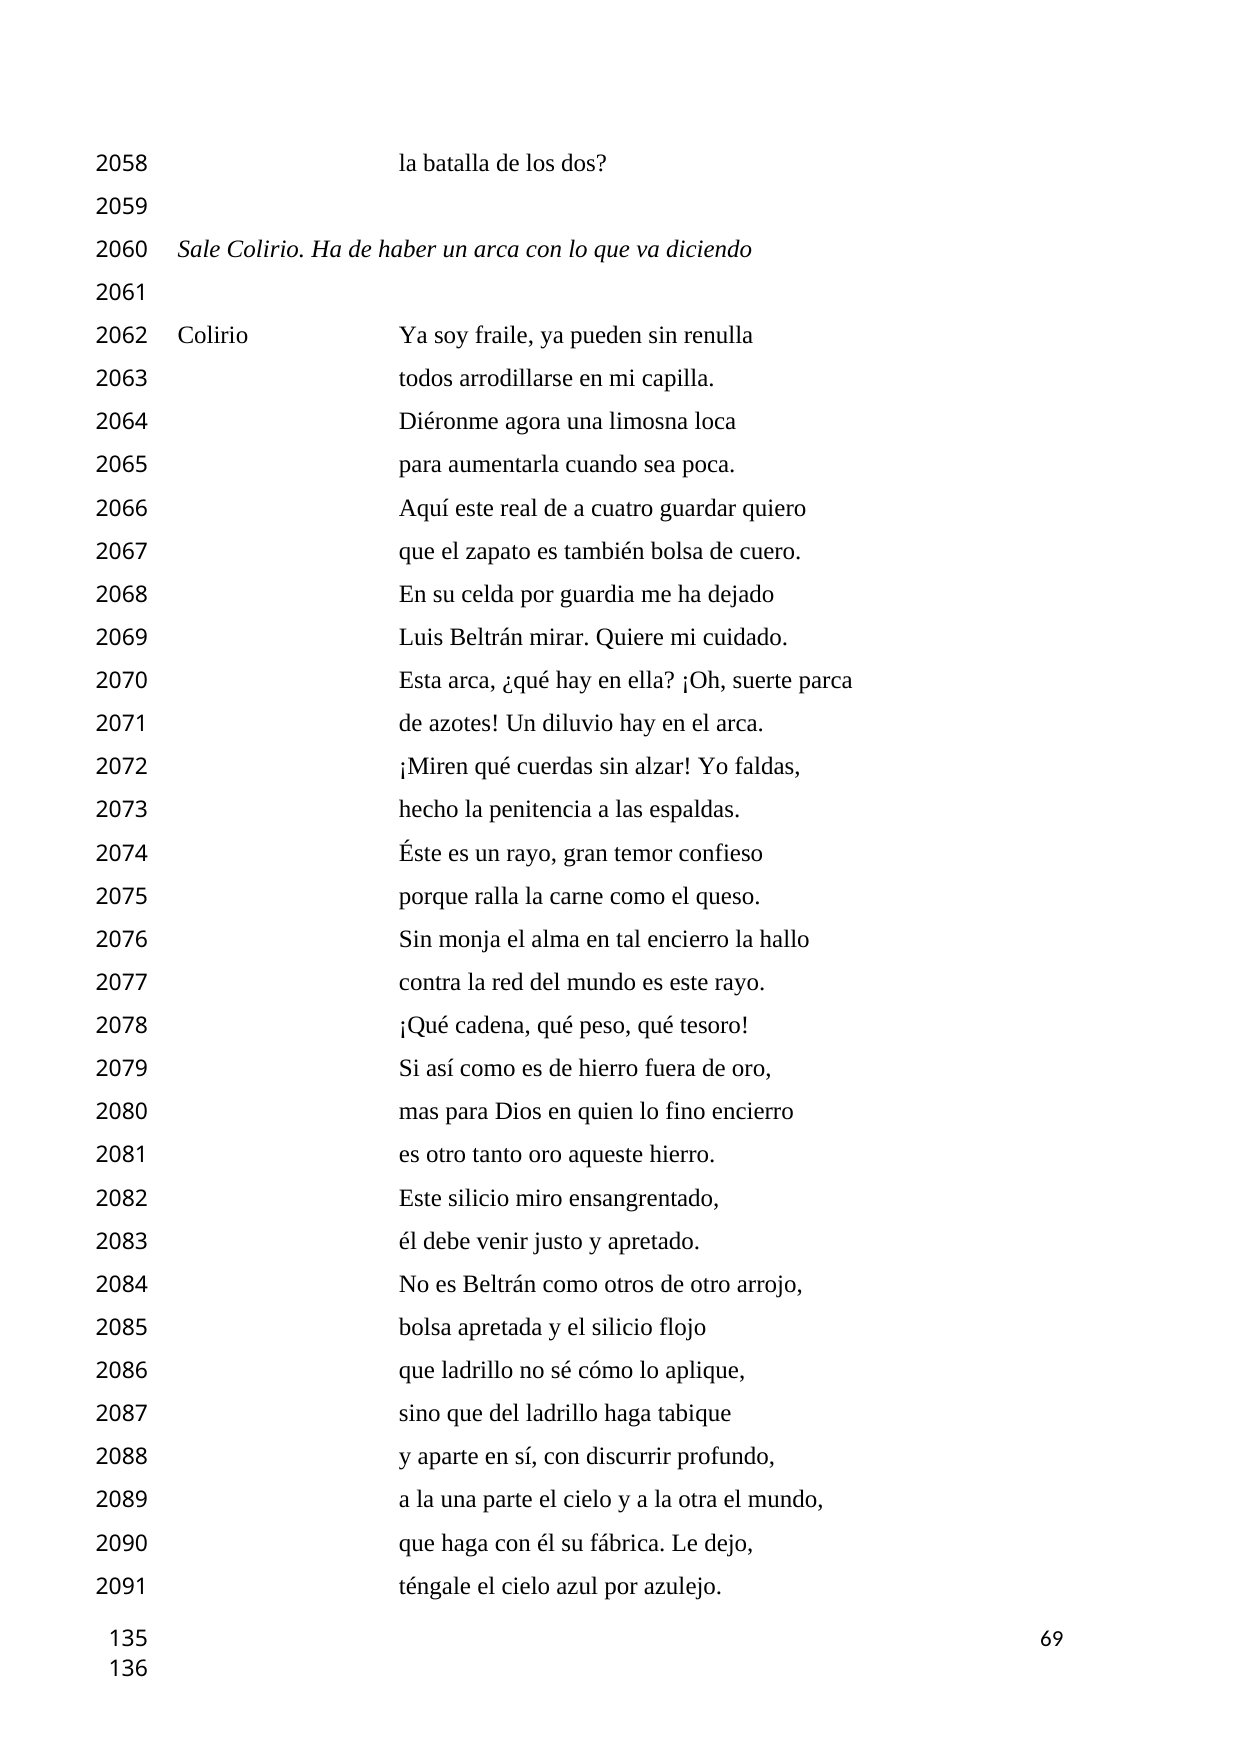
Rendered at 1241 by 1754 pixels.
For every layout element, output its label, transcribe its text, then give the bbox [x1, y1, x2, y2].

text Colirio Ya soy fraile, ya pueden sin renulla [177, 320, 1063, 349]
text todos arrodillarse en mi capilla. [399, 363, 1063, 392]
text es otro tanto oro aqueste hierro. [399, 1139, 1063, 1168]
text Si así como es de hierro fuera de oro, [399, 1053, 1063, 1082]
text Éste es un rayo, gran temor confieso [399, 838, 1063, 866]
text sino que del ladrillo haga tabique [399, 1398, 1063, 1427]
text que el zapato es también bolsa de cuero. [399, 536, 1063, 564]
text téngale el cielo azul por azulejo. [399, 1571, 1063, 1599]
text Esta arca, ¿qué hay en ella? ¡Oh, suerte parca [399, 665, 1063, 694]
text Sin monja el alma en tal encierro la hallo [399, 924, 1063, 953]
text ¡Qué cadena, qué peso, qué tesoro! [399, 1010, 1063, 1039]
text para aumentarla cuando sea poca. [399, 449, 1063, 478]
text de azotes! Un diluvio hay en el arca. [399, 708, 1063, 737]
text él debe venir justo y apretado. [399, 1226, 1063, 1254]
text y aparte en sí, con discurrir profundo, [399, 1441, 1063, 1470]
text contra la red del mundo es este rayo. [399, 967, 1063, 996]
text Diéronme agora una limosna loca [399, 406, 1063, 435]
text bolsa apretada y el silicio flojo [399, 1312, 1063, 1341]
text hecho la penitencia a las espaldas. [399, 794, 1063, 823]
text Luis Beltrán mirar. Quiere mi cuidado. [399, 622, 1063, 651]
text mas para Dios en quien lo fino encierro [399, 1096, 1063, 1125]
text Este silicio miro ensangrentado, [399, 1183, 1063, 1211]
text Sale Colirio. Ha de haber un arca con lo que va diciendo [177, 234, 1063, 263]
text No es Beltrán como otros de otro arrojo, [399, 1269, 1063, 1298]
text porque ralla la carne como el queso. [399, 881, 1063, 909]
text que ladrillo no sé cómo lo aplique, [399, 1355, 1063, 1384]
text ¡Miren qué cuerdas sin alzar! Yo faldas, [399, 751, 1063, 780]
text la batalla de los dos? [399, 148, 1063, 176]
text que haga con él su fábrica. Le dejo, [399, 1528, 1063, 1556]
text En su celda por guardia me ha dejado [399, 579, 1063, 608]
text Aquí este real de a cuatro guardar quiero [399, 493, 1063, 521]
text a la una parte el cielo y a la otra el mundo, [399, 1484, 1063, 1513]
